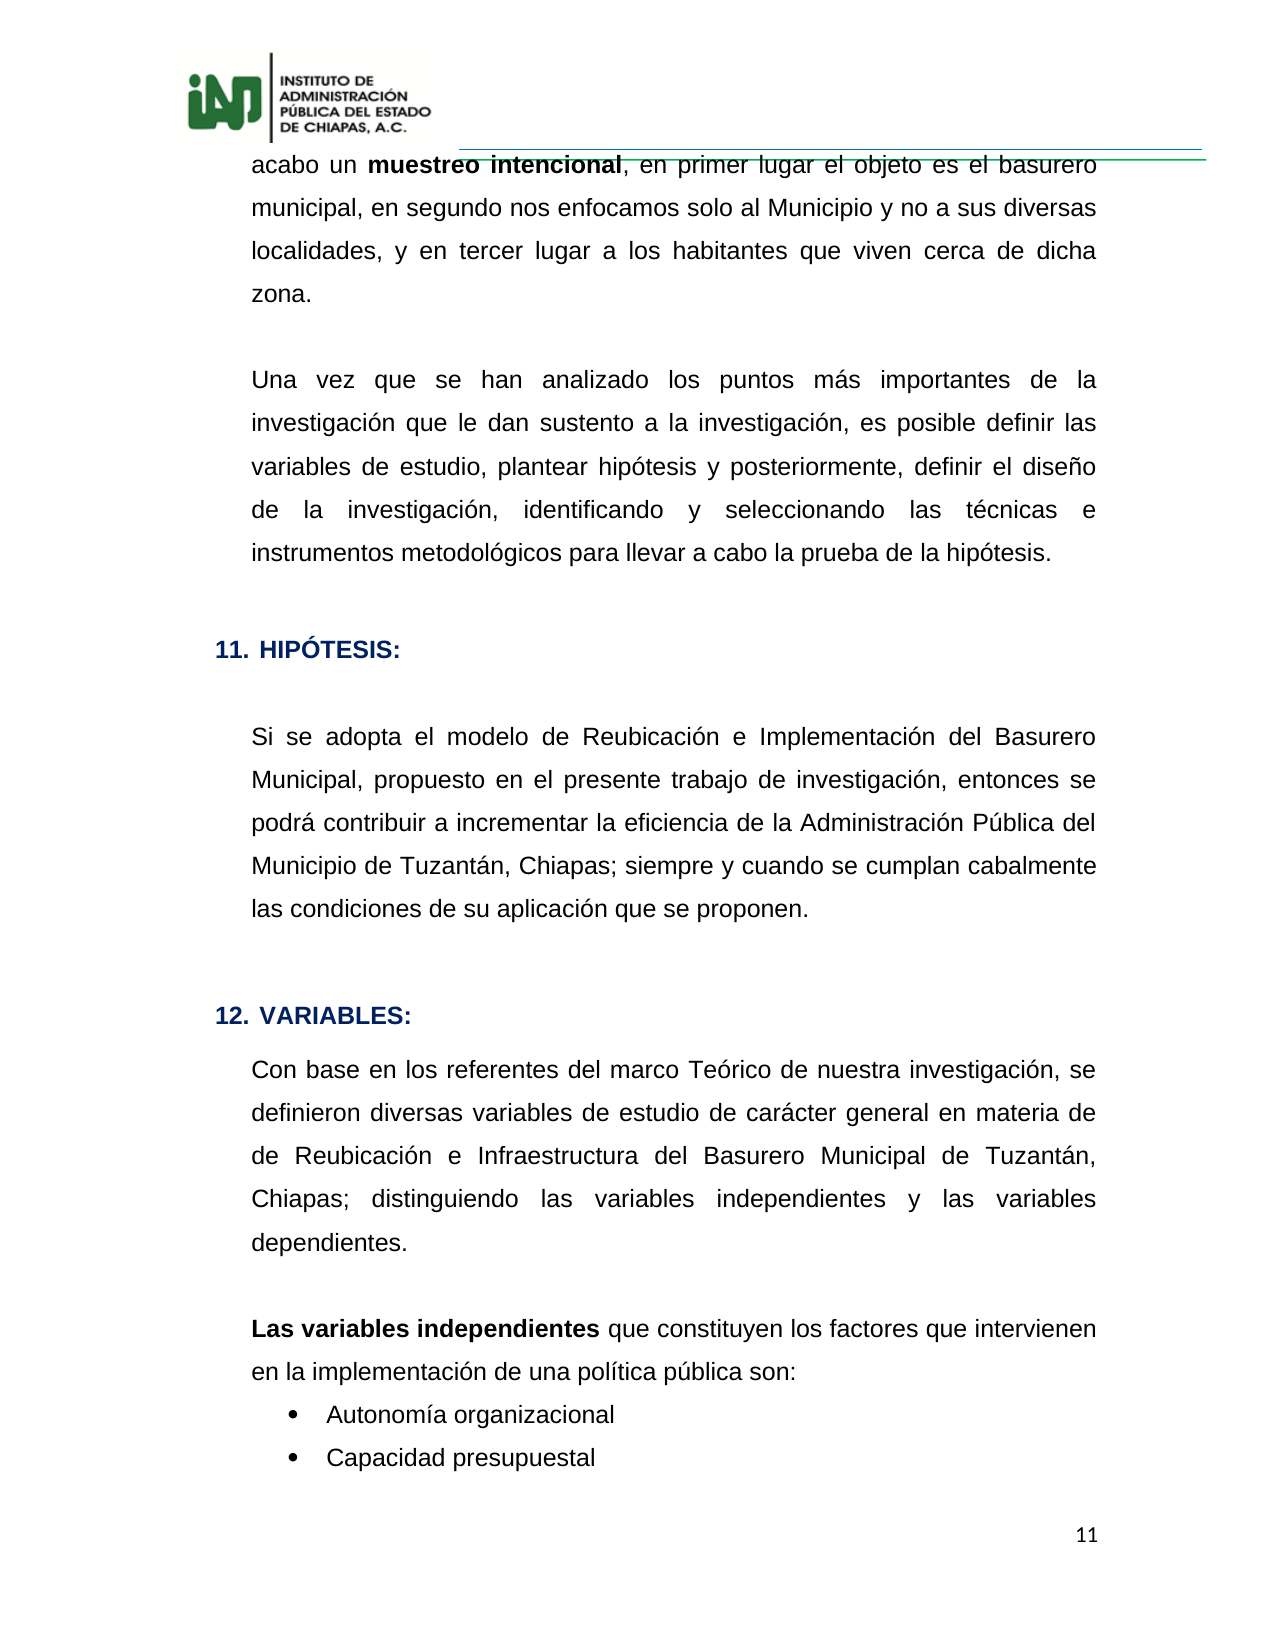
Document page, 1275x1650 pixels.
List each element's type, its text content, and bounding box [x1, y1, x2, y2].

text Si se adopta el modelo de Reubicación e Implementación del Basurero Municipal, propuesto en el presente trabajo de investigación, entonces se podrá contribuir a incrementar la eficiencia de la Administración Pública del Municipio de Tuzantán, Chiapas; siempre y cuando se cumplan cabalmente las condiciones de su aplicación que se proponen. [251, 722, 1098, 923]
picture [170, 48, 440, 143]
list VARIABLES: [215, 1001, 1098, 1030]
list HIPÓTESIS: [215, 635, 1098, 663]
text Las variables independientes que constituyen los factores que intervienen en la implementación de una política pública son: [251, 1314, 1098, 1386]
text Con base en los referentes del marco Teórico de nuestra investigación, se definieron diversas variables de estudio de carácter general en materia de de Reubicación e Infraestructura del Basurero Municipal de Tuzantán, Chiapas; distinguiendo las variables independientes y las variables dependientes. [251, 1055, 1098, 1256]
list Capacidad presupuestal [288, 1443, 1098, 1472]
text Una vez que se han analizado los puntos más importantes de la investigación que le dan sustento a la investigación, es posible definir las variables de estudio, plantear hipótesis y posteriormente, definir el diseño de la investigación, identificando y seleccionando las técnicas e instrumentos metodológicos para llevar a cabo la prueba de la hipótesis. [251, 365, 1098, 567]
list Autonomía organizacional [288, 1400, 1098, 1429]
